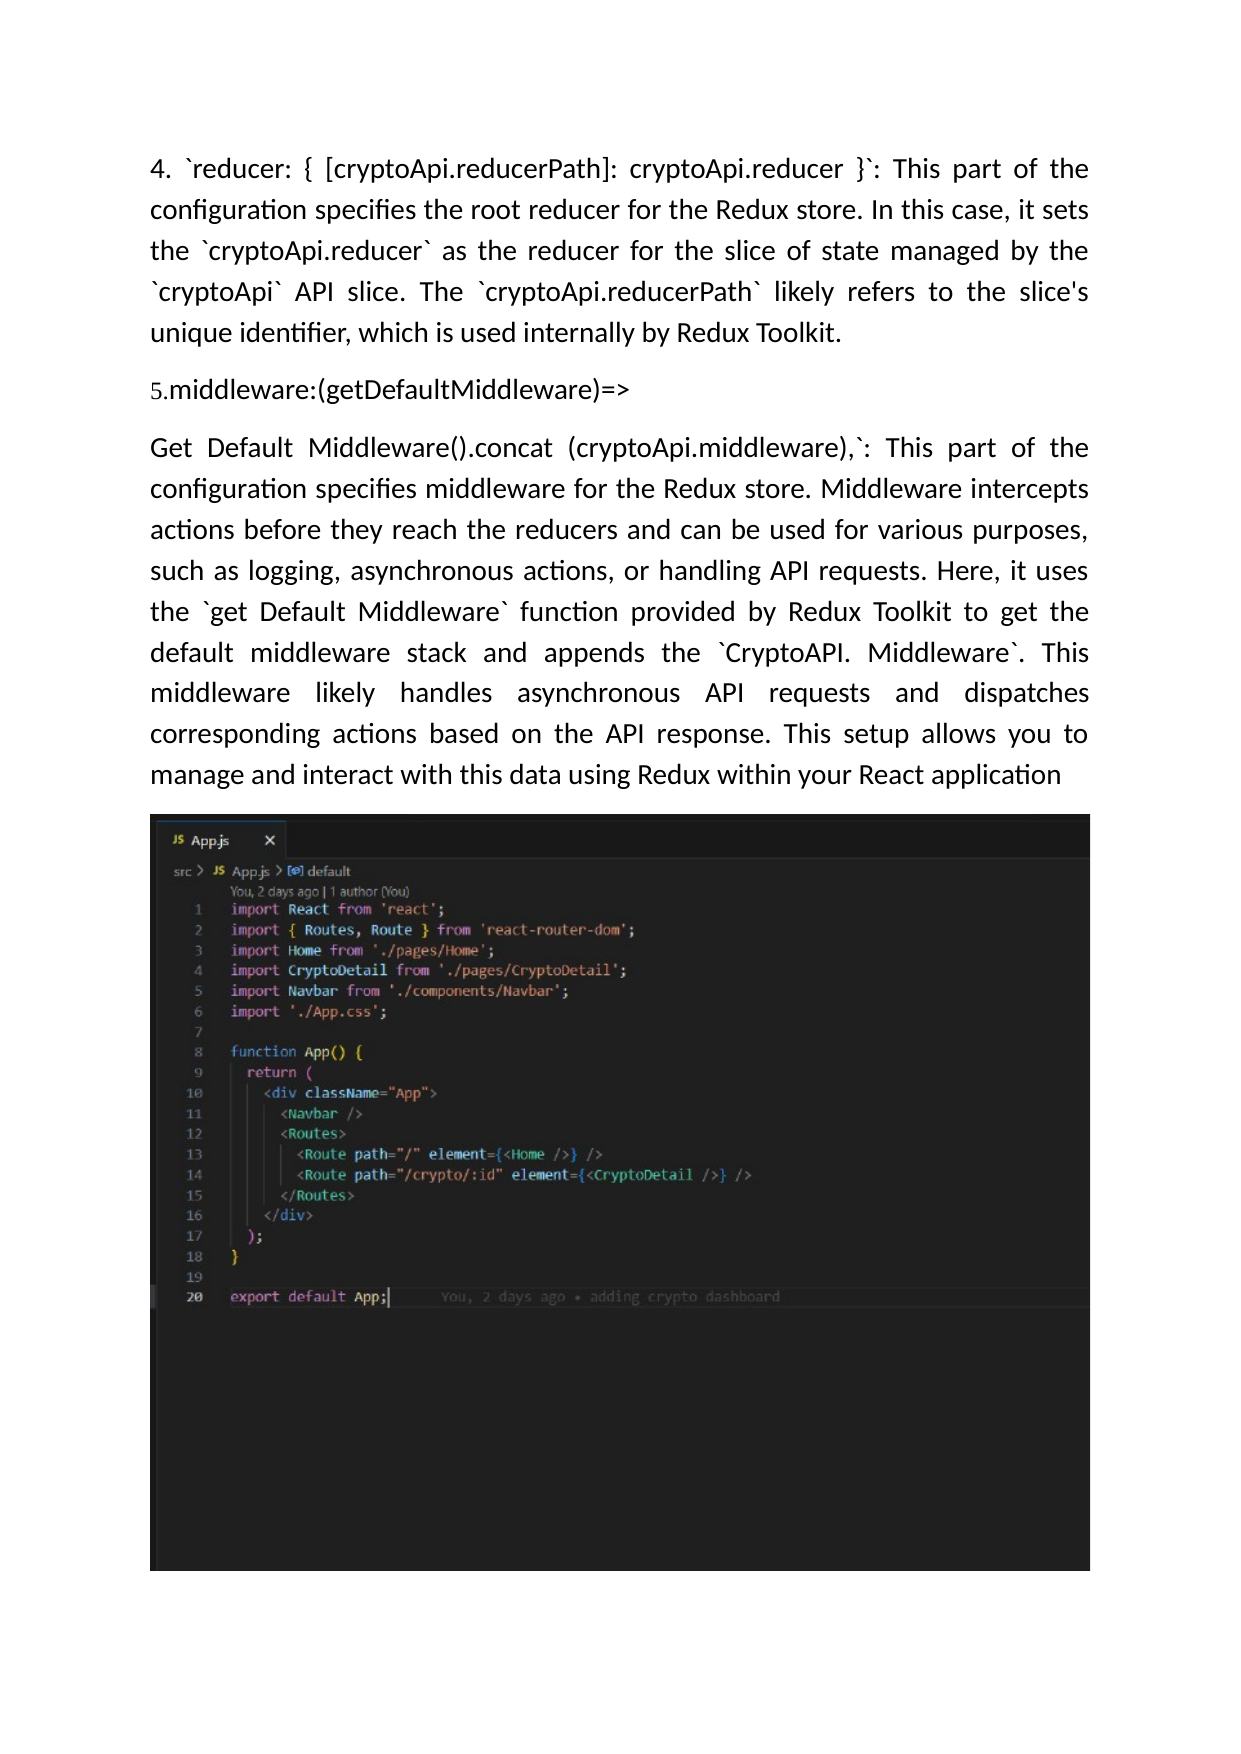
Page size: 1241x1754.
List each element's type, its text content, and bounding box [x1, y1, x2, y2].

text 4. `reducer: { [cryptoApi.reducerPath]: cryptoApi.reducer }`: This part of the configuration specifies the root reducer for the Redux store. In this case, it sets the `cryptoApi.reducer` as the reducer for the slice of state managed by the `cryptoApi` API slice. The `cryptoApi.reducerPath` likely refers to the slice's unique identifier, which is used internally by Redux Toolkit. [150, 150, 1090, 349]
text Get Default Middleware().concat (cryptoApi.middleware),`: This part of the configuration specifies middleware for the Redux store. Middleware intercepts actions before they reach the reducers and can be used for various purposes, such as logging, asynchronous actions, or handling API requests. Here, it uses the `get Default Middleware` function provided by Redux Toolkit to get the default middleware stack and appends the `CryptoAPI. Middleware`. This middleware likely handles asynchronous API requests and dispatches corresponding actions based on the API response. This setup allows you to manage and interact with this data using Redux within your React application [150, 429, 1090, 792]
text 5.middleware:(getDefaultMiddleware)=> [150, 371, 1090, 407]
picture [150, 814, 1091, 1571]
